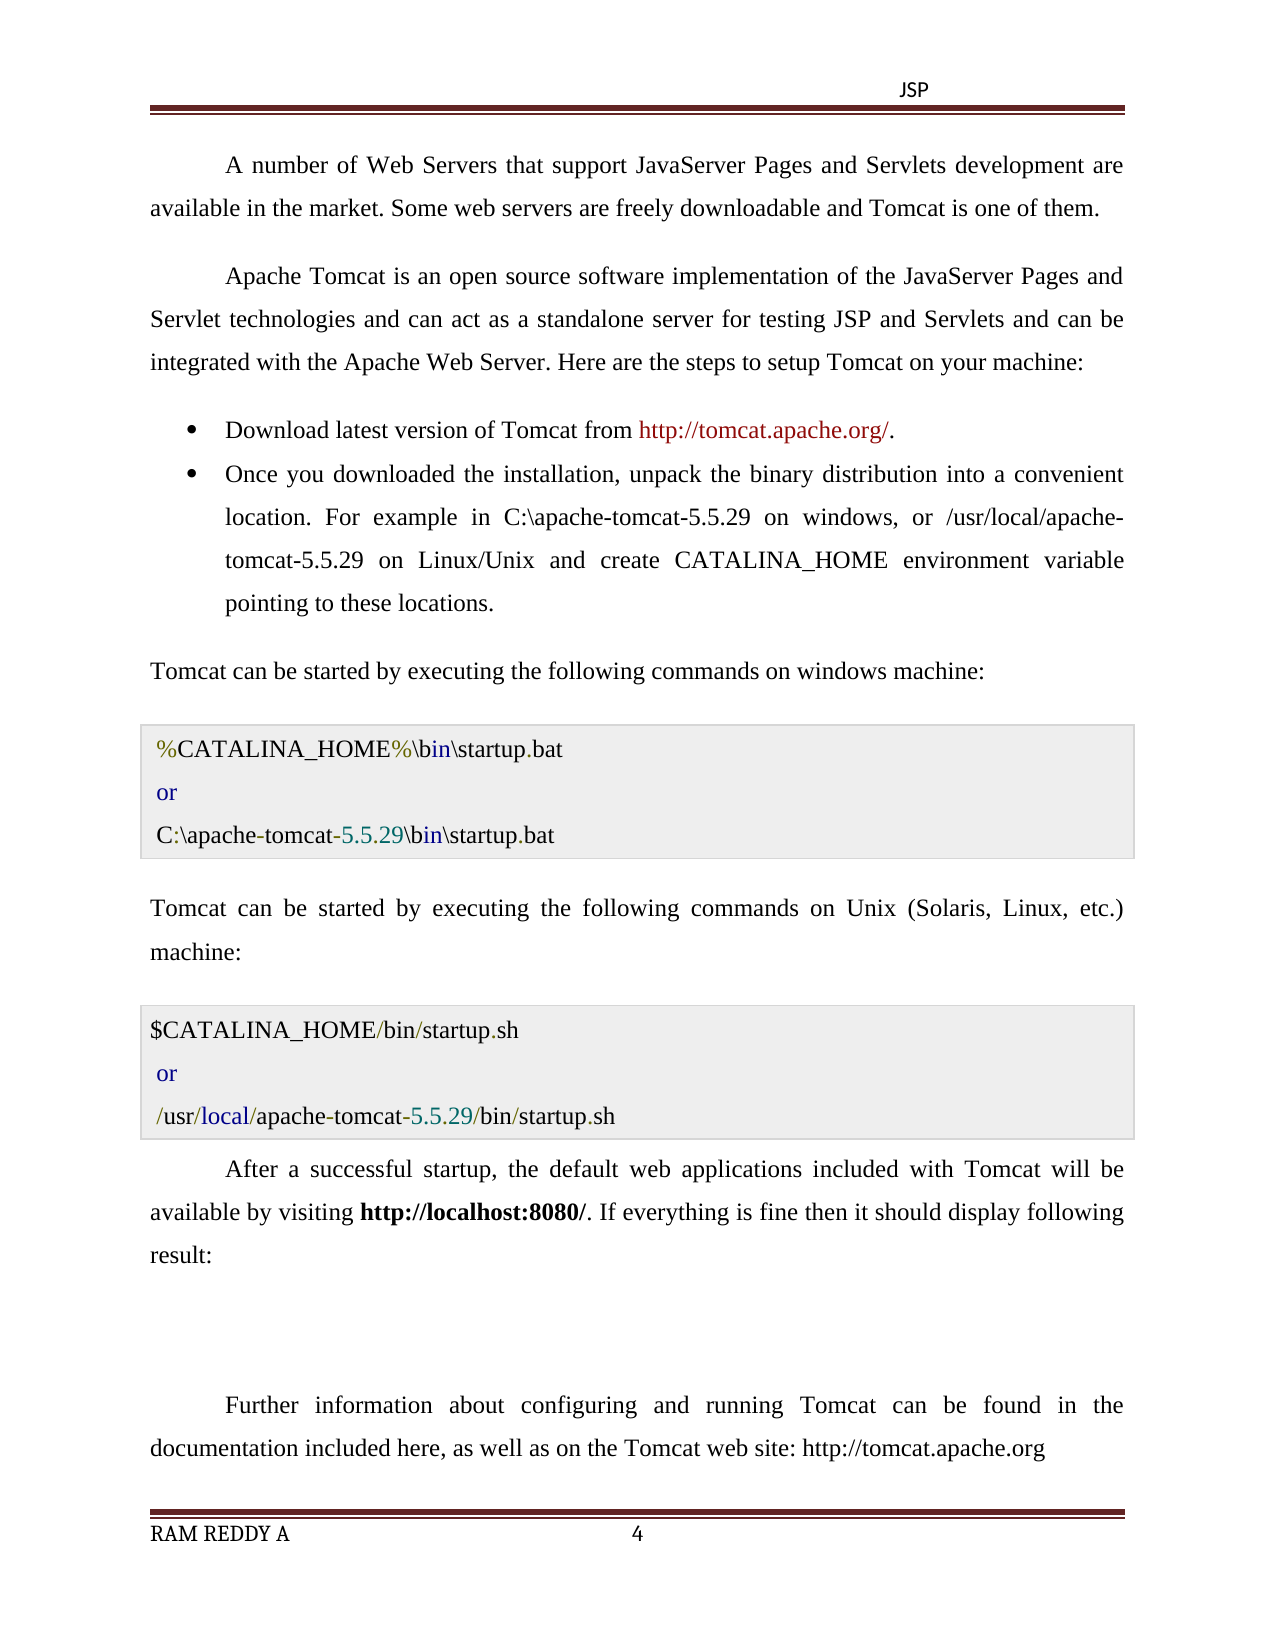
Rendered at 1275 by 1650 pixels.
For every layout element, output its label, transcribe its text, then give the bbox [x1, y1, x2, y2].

text %CATALINA_HOME%\bin\startup.bat [142, 726, 1133, 763]
list Once you downloaded the installation, unpack the binary distribution into a convenient location. For example in C:\apache-tomcat-5.5.29 on windows, or /usr/local/apache-tomcat-5.5.29 on Linux/Unix and create CATALINA_HOME environment variable pointing to these locations. [187, 459, 1125, 617]
text Further information about configuring and running Tomcat can be found in the documentation included here, as well as on the Tomcat web site: http://tomcat.apache.org [150, 1390, 1125, 1462]
text A number of Web Servers that support JavaServer Pages and Servlets development are available in the market. Some web servers are freely downloadable and Tomcat is one of them. [150, 150, 1125, 222]
text After a successful startup, the default web applications included with Tomcat will be available by visiting http://localhost:8080/. If everything is fine then it should display following result: [150, 1154, 1125, 1269]
text $CATALINA_HOME/bin/startup.sh [142, 1006, 1133, 1043]
text Tomcat can be started by executing the following commands on Unix (Solaris, Linux, etc.) machine: [150, 893, 1125, 965]
text Tomcat can be started by executing the following commands on windows machine: [150, 656, 1125, 685]
text or [142, 767, 1133, 806]
text or [142, 1048, 1133, 1087]
list Download latest version of Tomcat from http://tomcat.apache.org/. [187, 416, 1125, 444]
text C:\apache-tomcat-5.5.29\bin\startup.bat [142, 811, 1133, 858]
text Apache Tomcat is an open source software implementation of the JavaServer Pages and Servlet technologies and can act as a standalone server for testing JSP and Servlets and can be integrated with the Apache Web Server. Here are the steps to setup Tomcat on your machine: [150, 261, 1125, 376]
text /usr/local/apache-tomcat-5.5.29/bin/startup.sh [142, 1091, 1133, 1138]
